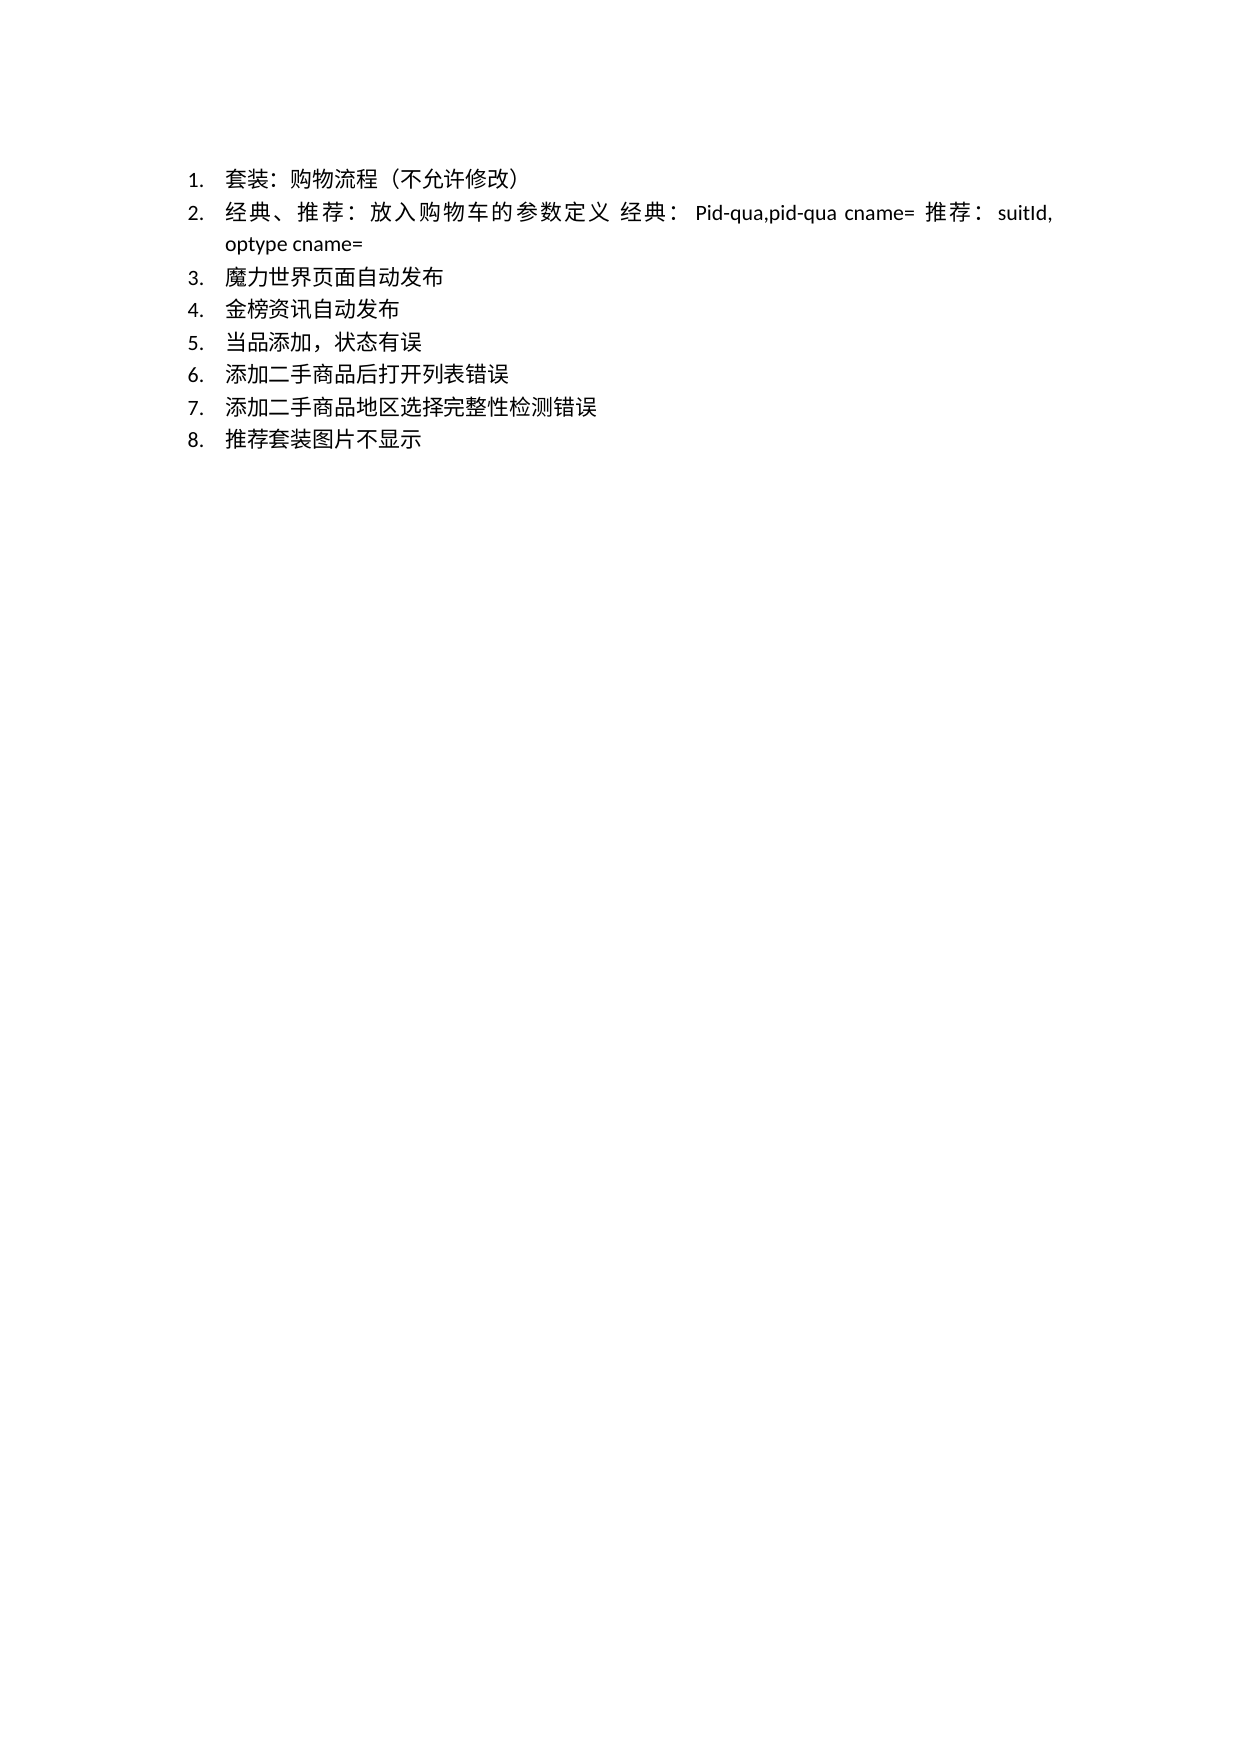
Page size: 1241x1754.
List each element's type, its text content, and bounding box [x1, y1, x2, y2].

list 魔力世界页面自动发布 [187, 259, 1053, 292]
list 金榜资讯自动发布 [187, 292, 1053, 324]
list 经典、推荐：放入购物车的参数定义 经典：Pid-qua,pid-qua cname= 推荐：suitId, optype cname= [187, 194, 1053, 259]
list 添加二手商品地区选择完整性检测错误 [187, 389, 1053, 422]
list 套装：购物流程（不允许修改） [187, 162, 1053, 194]
list 推荐套装图片不显示 [187, 422, 1053, 454]
list 添加二手商品后打开列表错误 [187, 357, 1053, 389]
list 当品添加，状态有误 [187, 324, 1053, 357]
